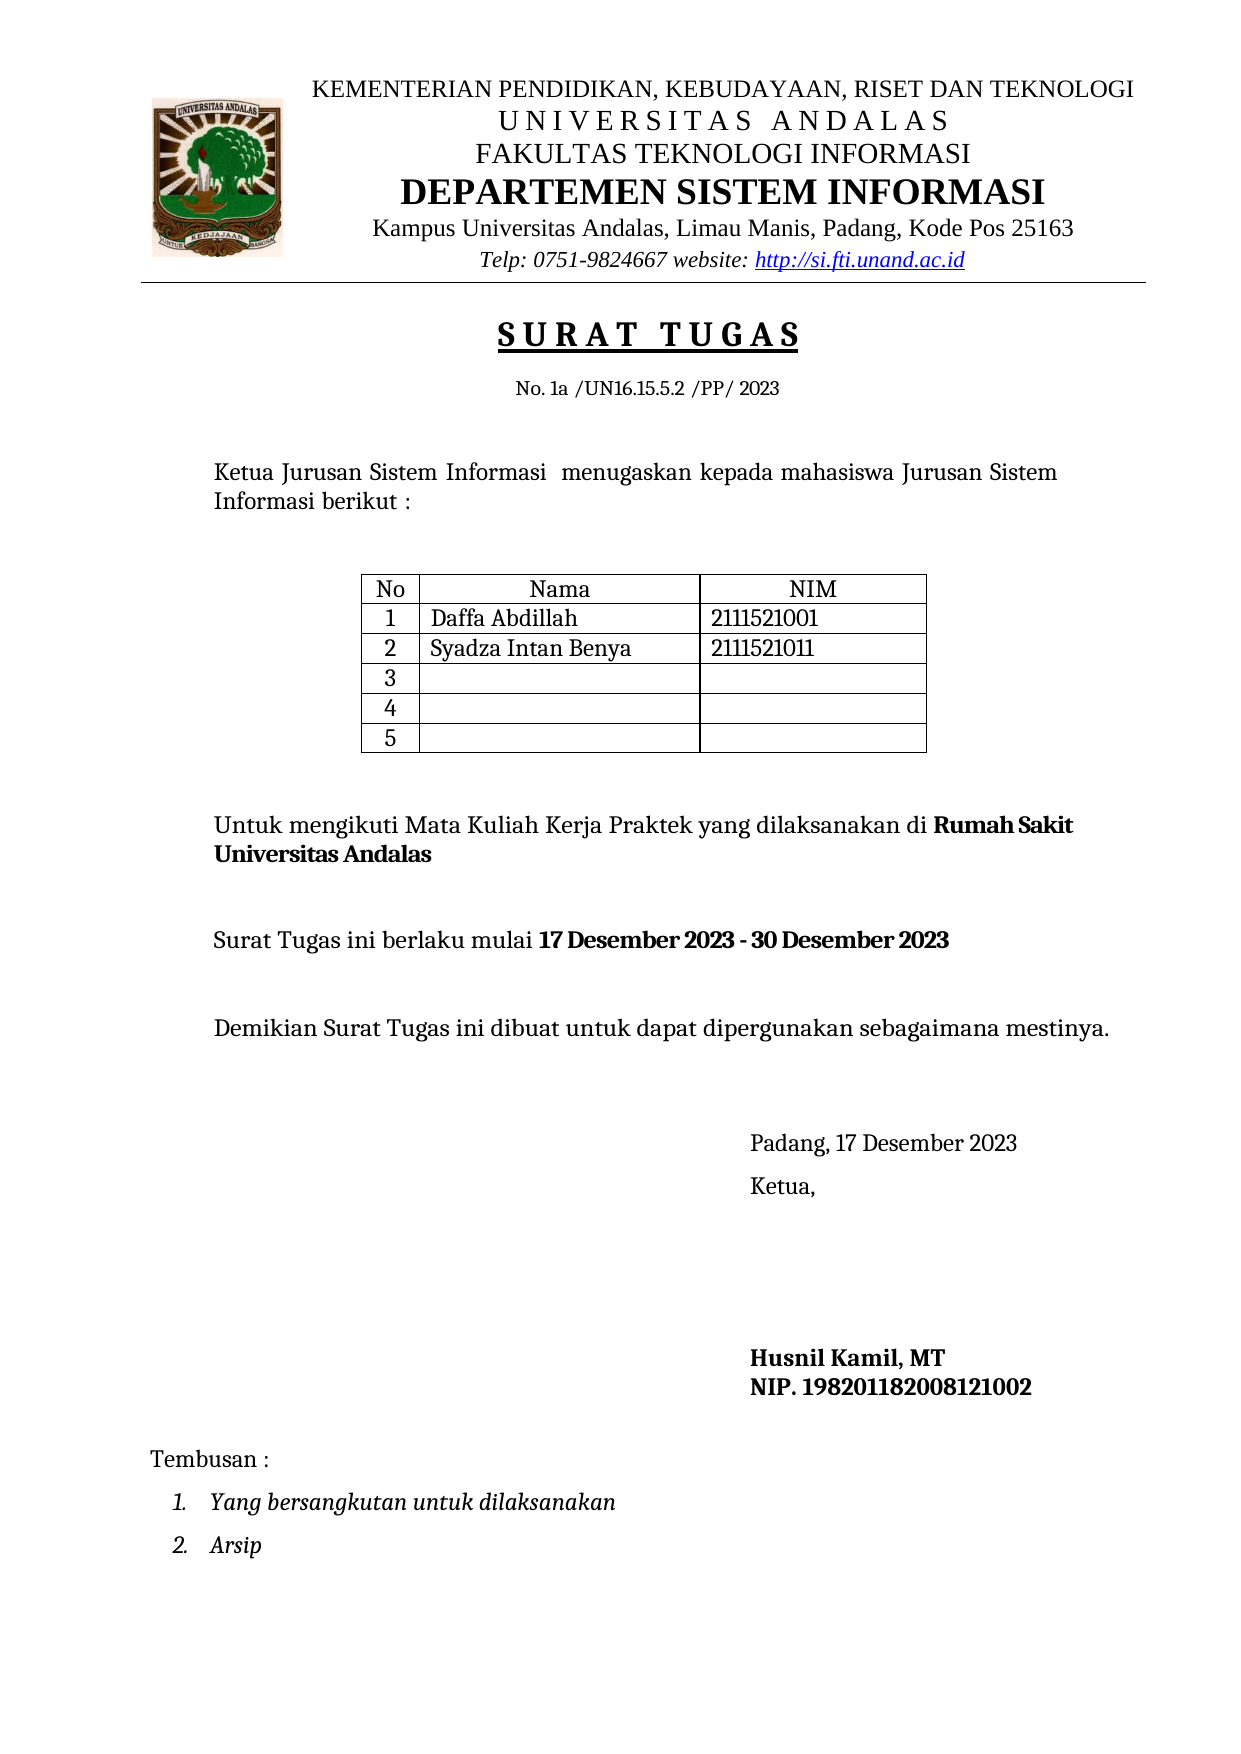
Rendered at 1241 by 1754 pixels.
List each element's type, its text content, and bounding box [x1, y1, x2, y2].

text Ketua Jurusan Sistem Informasi menugaskan kepada mahasiswa Jurusan Sistem Informasi berikut : [214, 458, 1137, 516]
text Husnil Kamil, MT [675, 1344, 1137, 1373]
table_cell [420, 724, 699, 752]
table_cell Daffa Abdillah [420, 604, 699, 633]
text Tembusan : [150, 1445, 1137, 1474]
text Untuk mengikuti Mata Kuliah Kerja Praktek yang dilaksanakan di Rumah Sakit Universitas Andalas [214, 811, 1137, 868]
text S U R A T T U G A S [158, 314, 1137, 355]
table_cell [420, 694, 699, 722]
text NIP. 198201182008121002 [675, 1373, 1137, 1402]
table_header No [362, 575, 419, 603]
table_cell 5 [362, 724, 419, 752]
text Padang, 17 Desember 2023 [675, 1129, 1137, 1157]
text Ketua, [675, 1172, 1137, 1201]
text No. 1a /UN16.15.5.2 /PP/ 2023 [158, 377, 1137, 401]
table_cell [701, 724, 926, 752]
table_header Nama [420, 575, 699, 603]
table_cell [701, 694, 926, 722]
picture [151, 98, 284, 257]
list Yang bersangkutan untuk dilaksanakan [172, 1488, 1137, 1517]
table_cell 3 [362, 664, 419, 693]
table_cell 2111521011 [701, 634, 926, 663]
text Surat Tugas ini berlaku mulai 17 Desember 2023 - 30 Desember 2023 [214, 926, 1137, 955]
list Arsip [172, 1531, 1137, 1560]
table_cell 2 [362, 634, 419, 663]
table_cell 1 [362, 604, 419, 633]
table_cell 2111521001 [701, 604, 926, 633]
text Demikian Surat Tugas ini dibuat untuk dapat dipergunakan sebagaimana mestinya. [214, 1014, 1137, 1042]
table_cell [420, 664, 699, 693]
table_cell [701, 664, 926, 693]
table_header NIM [701, 575, 926, 603]
table_cell Syadza Intan Benya [420, 634, 699, 663]
table_cell 4 [362, 694, 419, 722]
